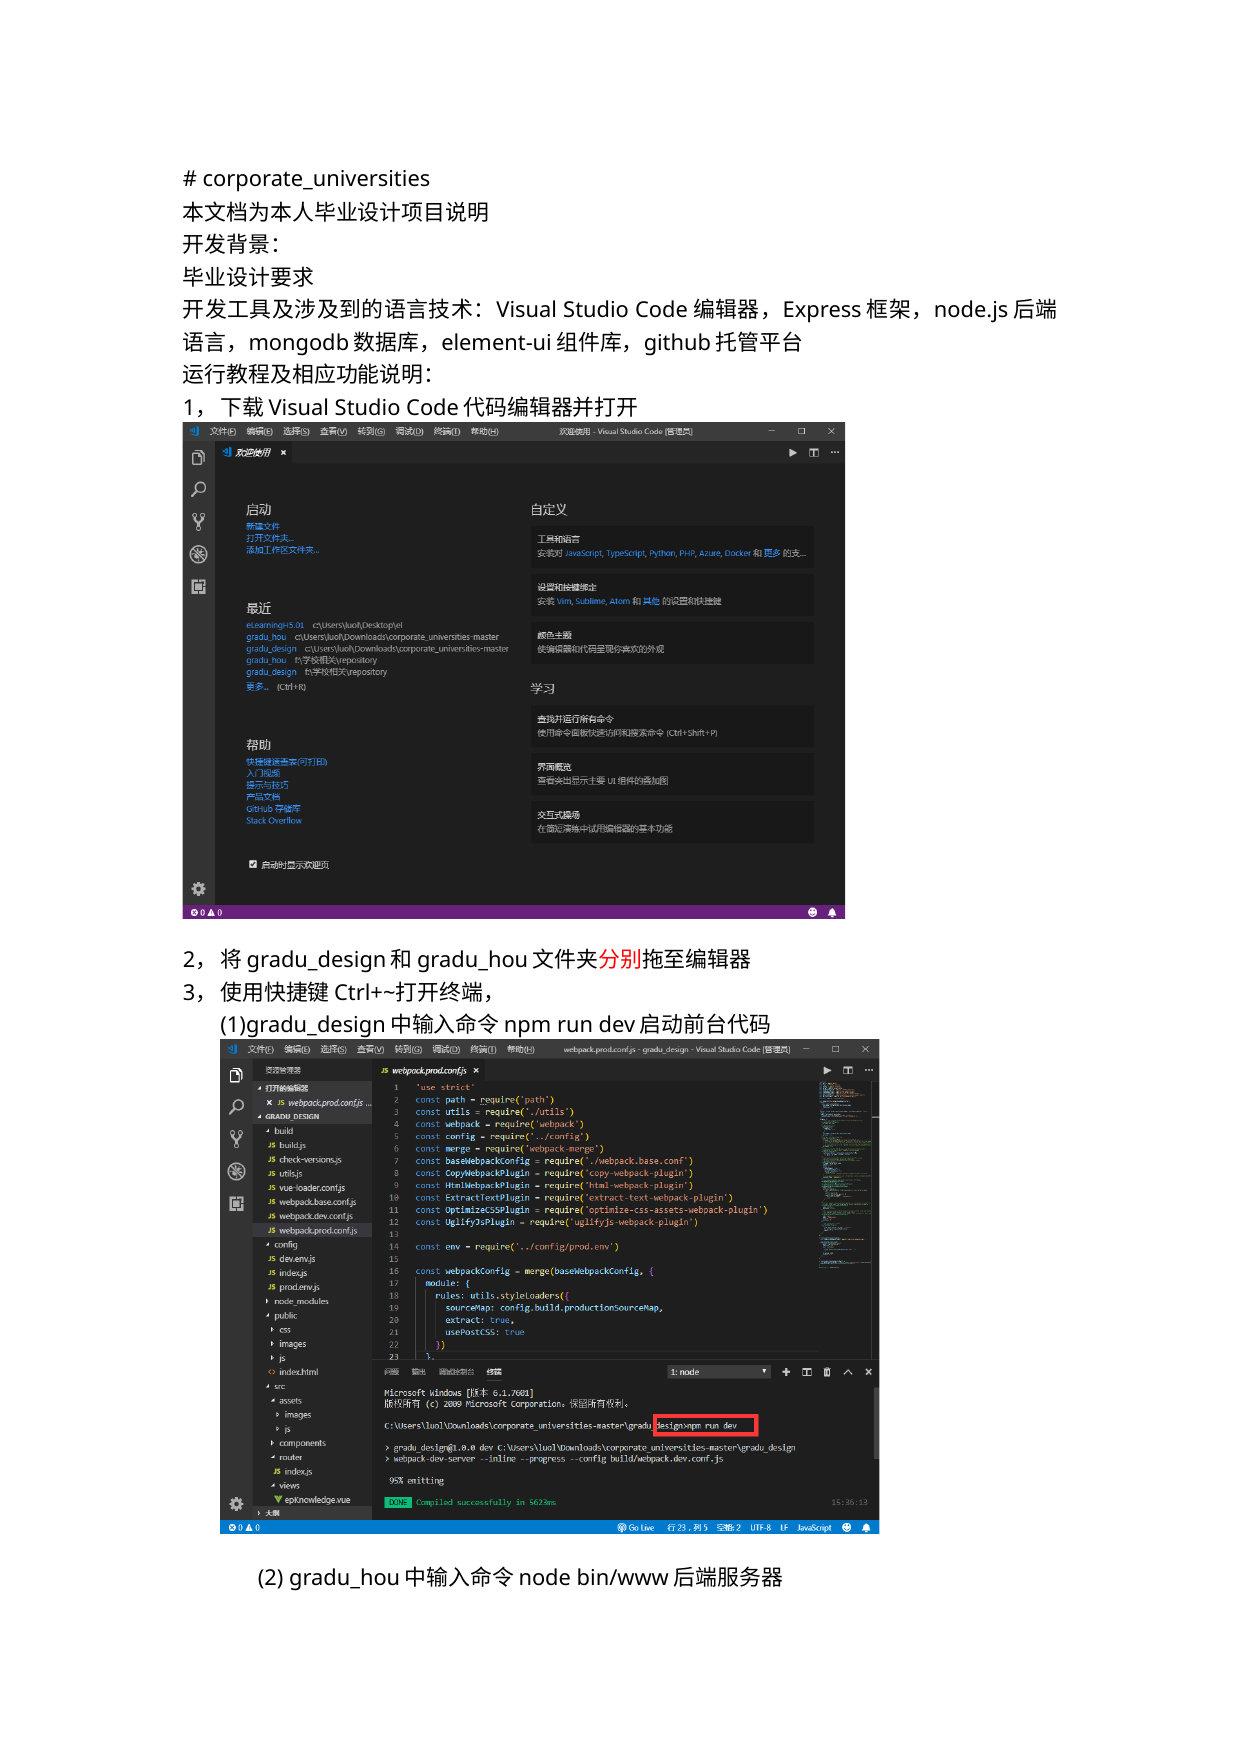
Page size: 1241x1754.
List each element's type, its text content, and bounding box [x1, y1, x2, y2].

text 本文档为本人毕业设计项目说明 [183, 194, 1058, 227]
text 开发背景： [183, 227, 1058, 259]
text 运行教程及相应功能说明： [183, 357, 1058, 389]
list 将gradu_design和gradu_hou文件夹分别拖至编辑器 [183, 942, 1058, 974]
picture [182, 422, 845, 919]
text (1)gradu_design中输入命令npm run dev启动前台代码 [183, 1007, 1058, 1039]
list 下载Visual Studio Code代码编辑器并打开 [183, 389, 1058, 422]
text 毕业设计要求 [183, 259, 1058, 292]
list 使用快捷键Ctrl+~打开终端， [183, 974, 1058, 1007]
text (2) gradu_hou中输入命令node bin/www后端服务器 [258, 1559, 1058, 1592]
text 开发工具及涉及到的语言技术：Visual Studio Code编辑器，Express框架，node.js后端语言，mongodb数据库，element-ui组件库，github托管平台 [183, 292, 1058, 357]
text # corporate_universities [183, 162, 1058, 194]
picture [220, 1039, 880, 1534]
